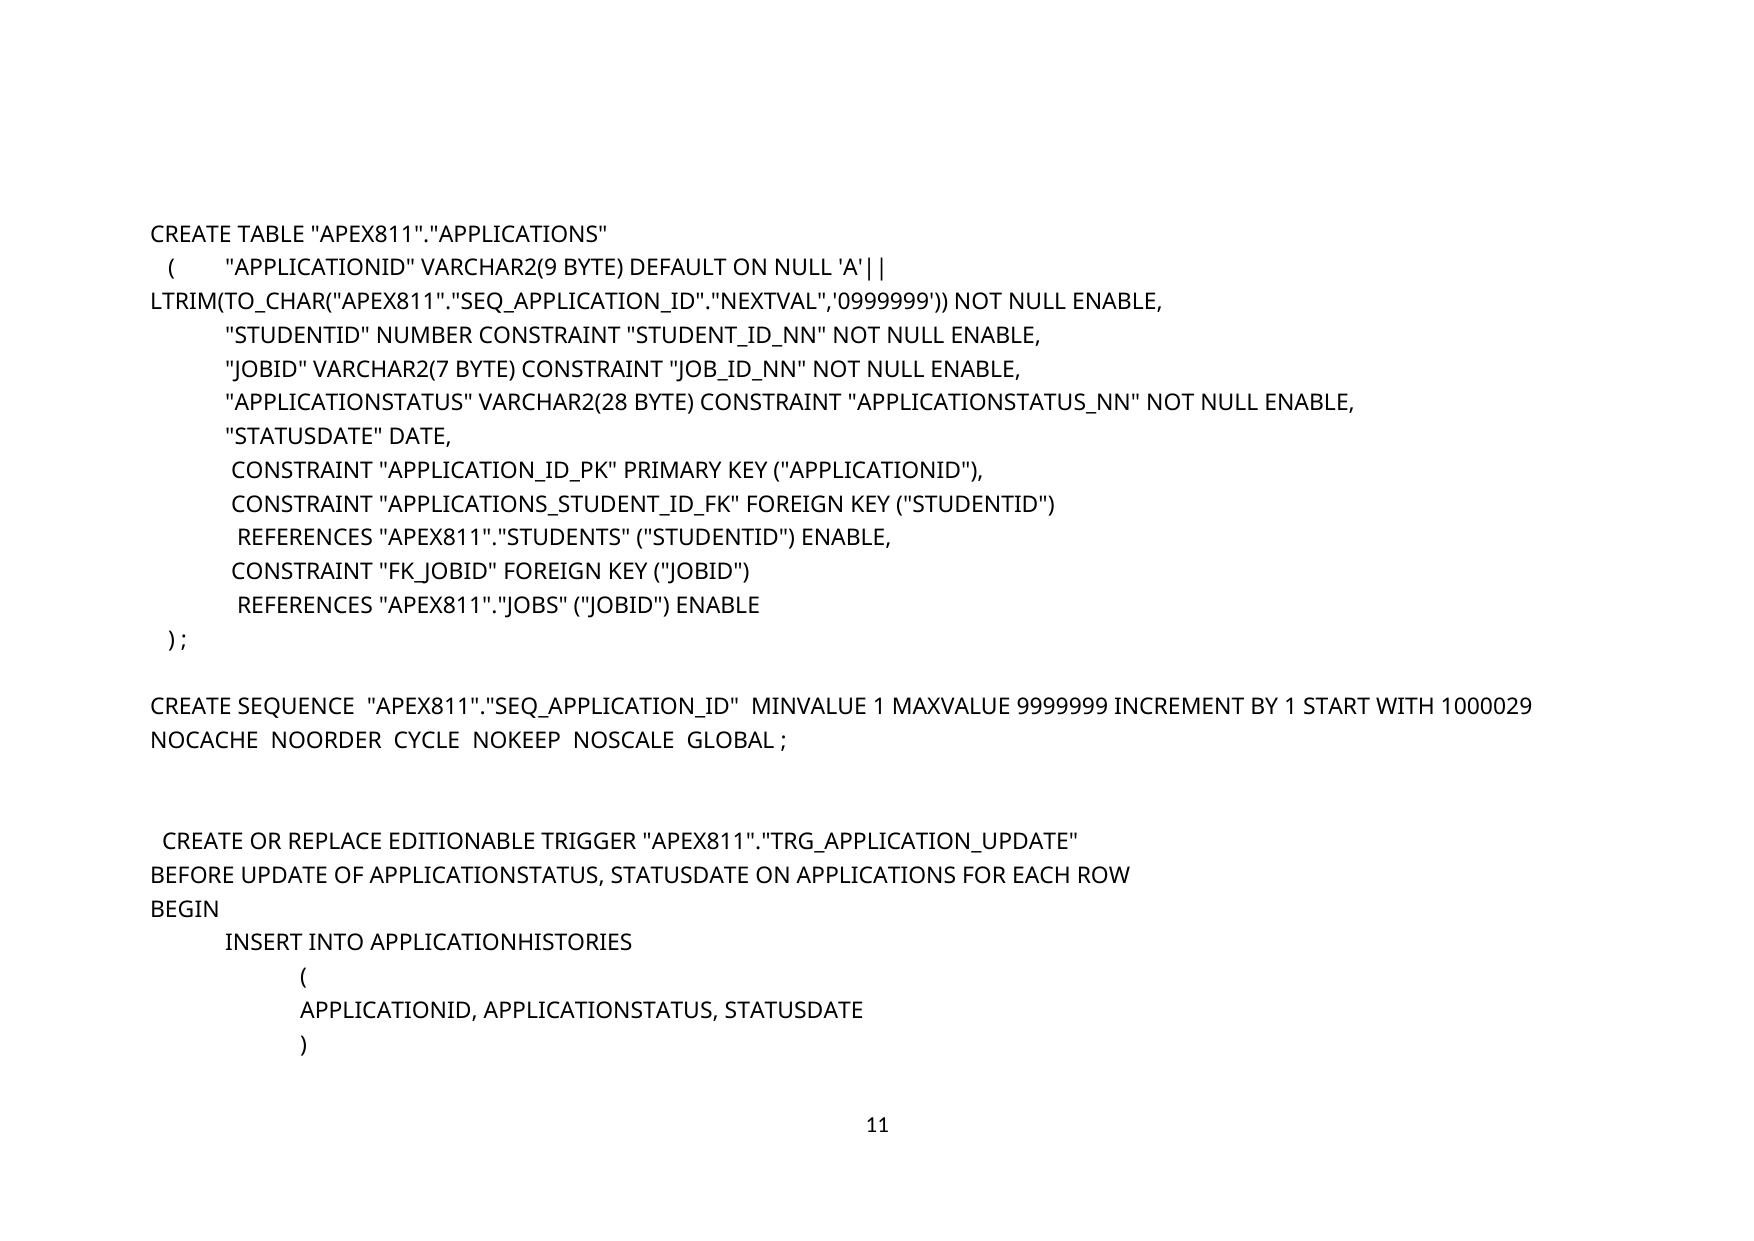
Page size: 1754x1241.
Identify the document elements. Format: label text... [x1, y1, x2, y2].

text CREATE OR REPLACE EDITIONABLE TRIGGER "APEX811"."TRG_APPLICATION_UPDATE" [150, 825, 1604, 856]
text ) ; [150, 622, 1604, 654]
text "JOBID" VARCHAR2(7 BYTE) CONSTRAINT "JOB_ID_NN" NOT NULL ENABLE, [150, 352, 1604, 384]
text BEFORE UPDATE OF APPLICATIONSTATUS, STATUSDATE ON APPLICATIONS FOR EACH ROW [150, 859, 1604, 890]
text CONSTRAINT "APPLICATIONS_STUDENT_ID_FK" FOREIGN KEY ("STUDENTID") [150, 487, 1604, 519]
text CONSTRAINT "FK_JOBID" FOREIGN KEY ("JOBID") [150, 555, 1604, 586]
text "APPLICATIONSTATUS" VARCHAR2(28 BYTE) CONSTRAINT "APPLICATIONSTATUS_NN" NOT NULL ENABLE, [150, 386, 1604, 417]
text APPLICATIONID, APPLICATIONSTATUS, STATUSDATE [150, 994, 1604, 1025]
text "STUDENTID" NUMBER CONSTRAINT "STUDENT_ID_NN" NOT NULL ENABLE, [150, 319, 1604, 350]
text ) [150, 1027, 1604, 1059]
text REFERENCES "APEX811"."STUDENTS" ("STUDENTID") ENABLE, [150, 521, 1604, 552]
text CREATE TABLE "APEX811"."APPLICATIONS" [150, 217, 1604, 249]
text INSERT INTO APPLICATIONHISTORIES [150, 926, 1604, 957]
text "STATUSDATE" DATE, [150, 420, 1604, 451]
text ( [150, 960, 1604, 991]
text REFERENCES "APEX811"."JOBS" ("JOBID") ENABLE [150, 589, 1604, 620]
text ( "APPLICATIONID" VARCHAR2(9 BYTE) DEFAULT ON NULL 'A'||LTRIM(TO_CHAR("APEX811"."SEQ_APPLICATION_ID"."NEXTVAL",'0999999')) NOT NULL ENABLE, [150, 251, 1604, 316]
text BEGIN [150, 892, 1604, 924]
text CONSTRAINT "APPLICATION_ID_PK" PRIMARY KEY ("APPLICATIONID"), [150, 454, 1604, 485]
text CREATE SEQUENCE "APEX811"."SEQ_APPLICATION_ID" MINVALUE 1 MAXVALUE 9999999 INCREMENT BY 1 START WITH 1000029 NOCACHE NOORDER CYCLE NOKEEP NOSCALE GLOBAL ; [150, 690, 1604, 755]
